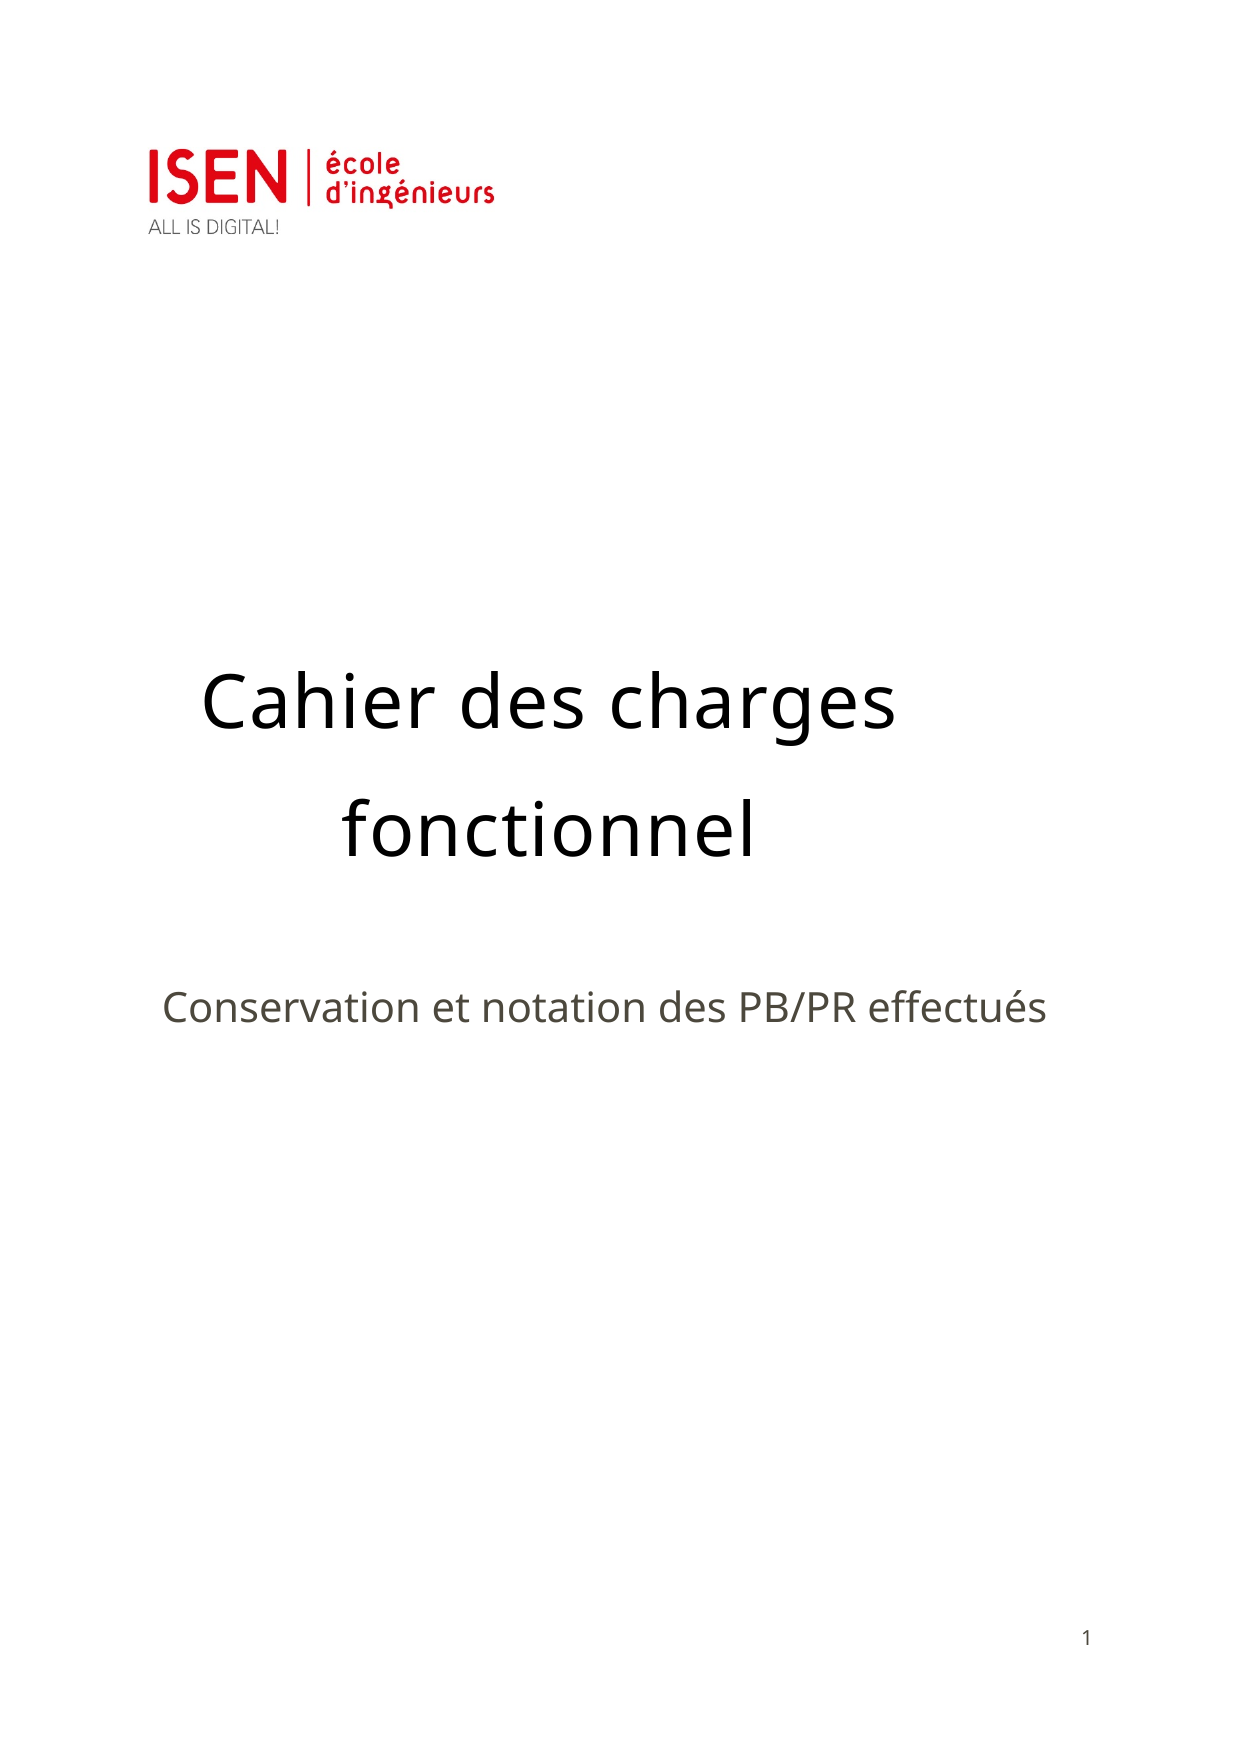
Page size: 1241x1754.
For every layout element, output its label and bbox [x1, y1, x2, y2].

picture [147, 147, 495, 235]
